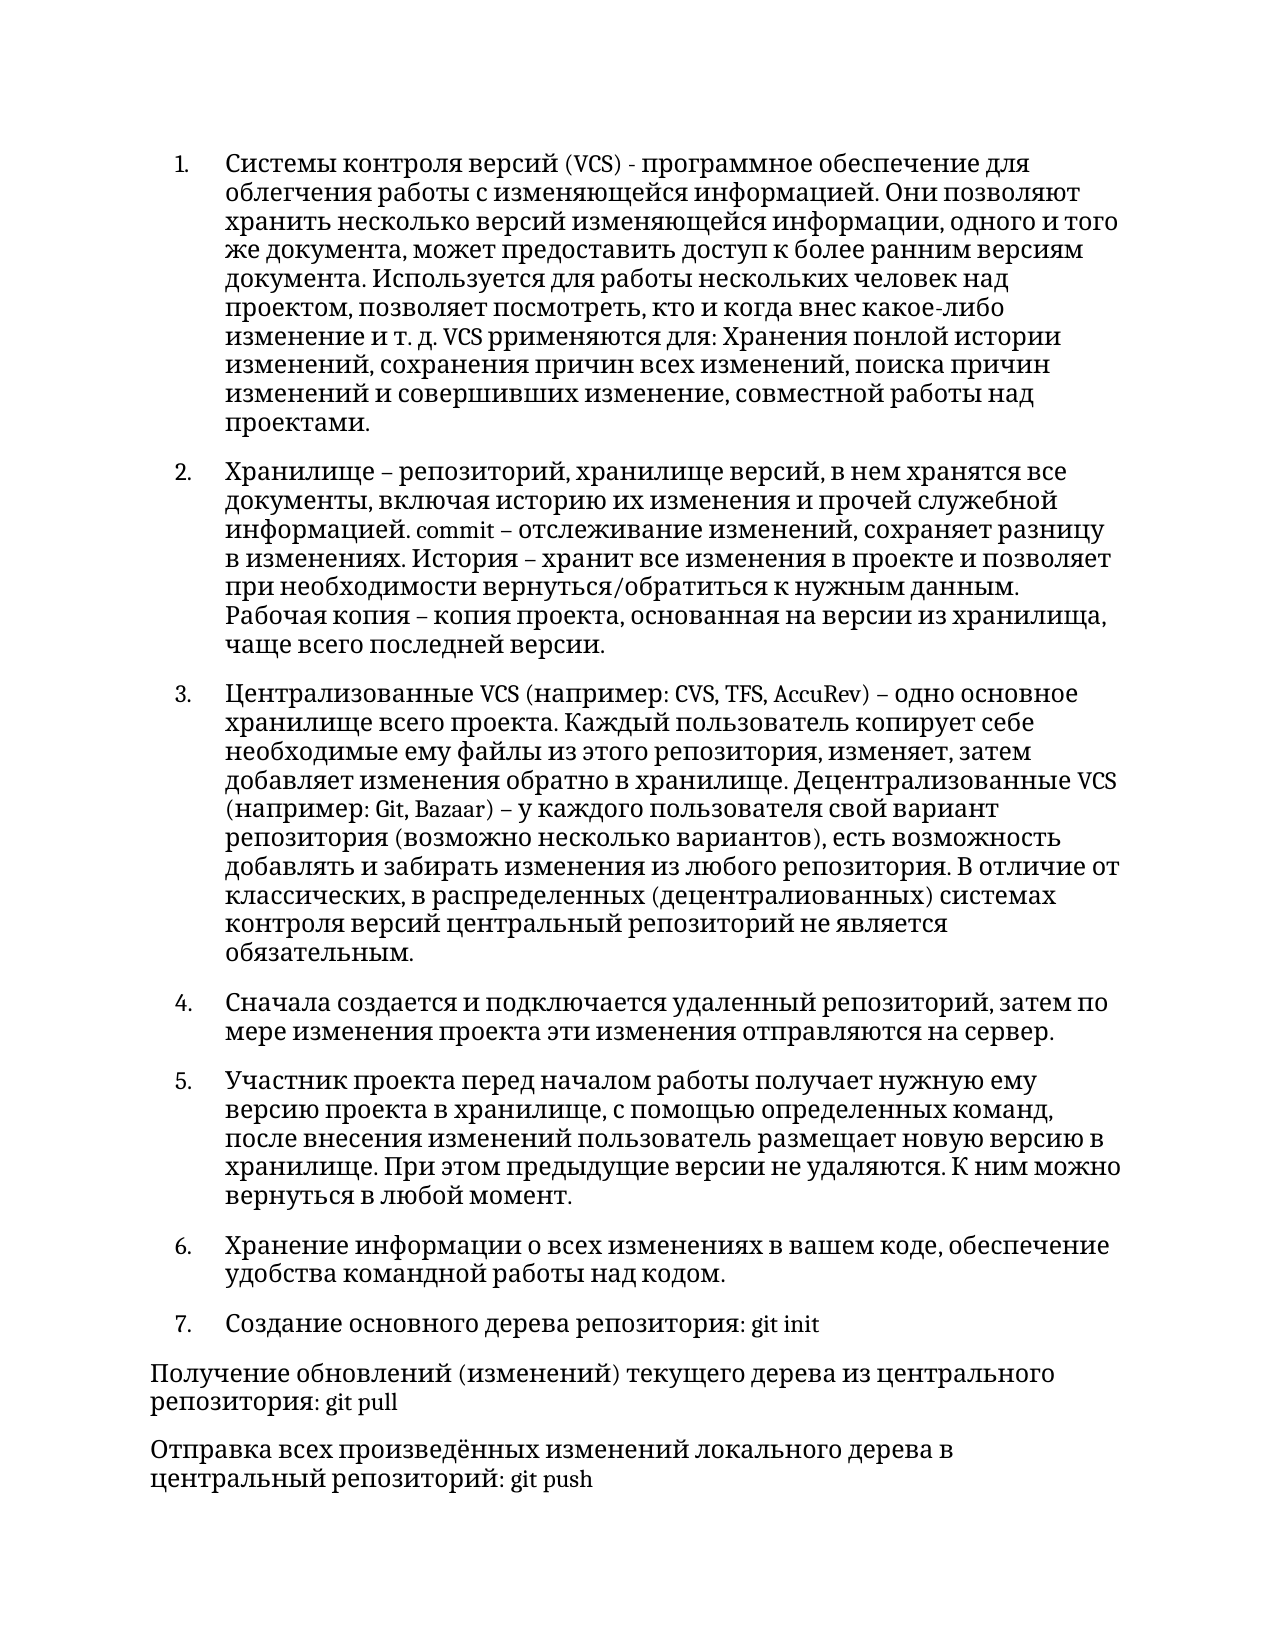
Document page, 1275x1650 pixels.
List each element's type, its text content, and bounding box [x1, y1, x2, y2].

list Системы контроля версий (VCS) - программное обеспечение для облегчения работы с изменяющейся информацией. Они позволяют хранить несколько версий изменяющейся информации, одного и того же документа, может предоставить доступ к более ранним версиям документа. Используется для работы нескольких человек над проектом, позволяет посмотреть, кто и когда внес какое-либо изменение и т. д. VCS ррименяются для: Хранения понлой истории изменений, сохранения причин всех изменений, поиска причин изменений и совершивших изменение, совместной работы над проектами. [175, 150, 1125, 437]
list Хранилище – репозиторий, хранилище версий, в нем хранятся все документы, включая историю их изменения и прочей служебной информацией. commit – отслеживание изменений, сохраняет разницу в изменениях. История – хранит все изменения в проекте и позволяет при необходимости вернуться/обратиться к нужным данным. Рабочая копия – копия проекта, основанная на версии из хранилища, чаще всего последней версии. [175, 458, 1125, 659]
list Хранение информации о всех изменениях в вашем коде, обеспечение удобства командной работы над кодом. [175, 1232, 1125, 1289]
list Участник проекта перед началом работы получает нужную ему версию проекта в хранилище, с помощью определенных команд, после внесения изменений пользователь размещает новую версию в хранилище. При этом предыдущие версии не удаляются. К ним можно вернуться в любой момент. [175, 1067, 1125, 1211]
list Создание основного дерева репозитория: git init [175, 1310, 1125, 1339]
list Сначала создается и подключается удаленный репозиторий, затем по мере изменения проекта эти изменения отправляются на сервер. [175, 989, 1125, 1046]
list Централизованные VCS (например: CVS, TFS, AccuRev) – одно основное хранилище всего проекта. Каждый пользователь копирует себе необходимые ему файлы из этого репозитория, изменяет, затем добавляет изменения обратно в хранилище. Децентрализованные VCS (например: Git, Bazaar) – у каждого пользователя свой вариант репозитория (возможно несколько вариантов), есть возможность добавлять и забирать изменения из любого репозитория. В отличие от классических, в распределенных (децентралиованных) системах контроля версий центральный репозиторий не является обязательным. [175, 680, 1125, 968]
text Отправка всех произведённых изменений локального дерева в центральный репозиторий: git push [150, 1436, 1125, 1493]
text Получение обновлений (изменений) текущего дерева из центрального репозитория: git pull [150, 1359, 1125, 1417]
